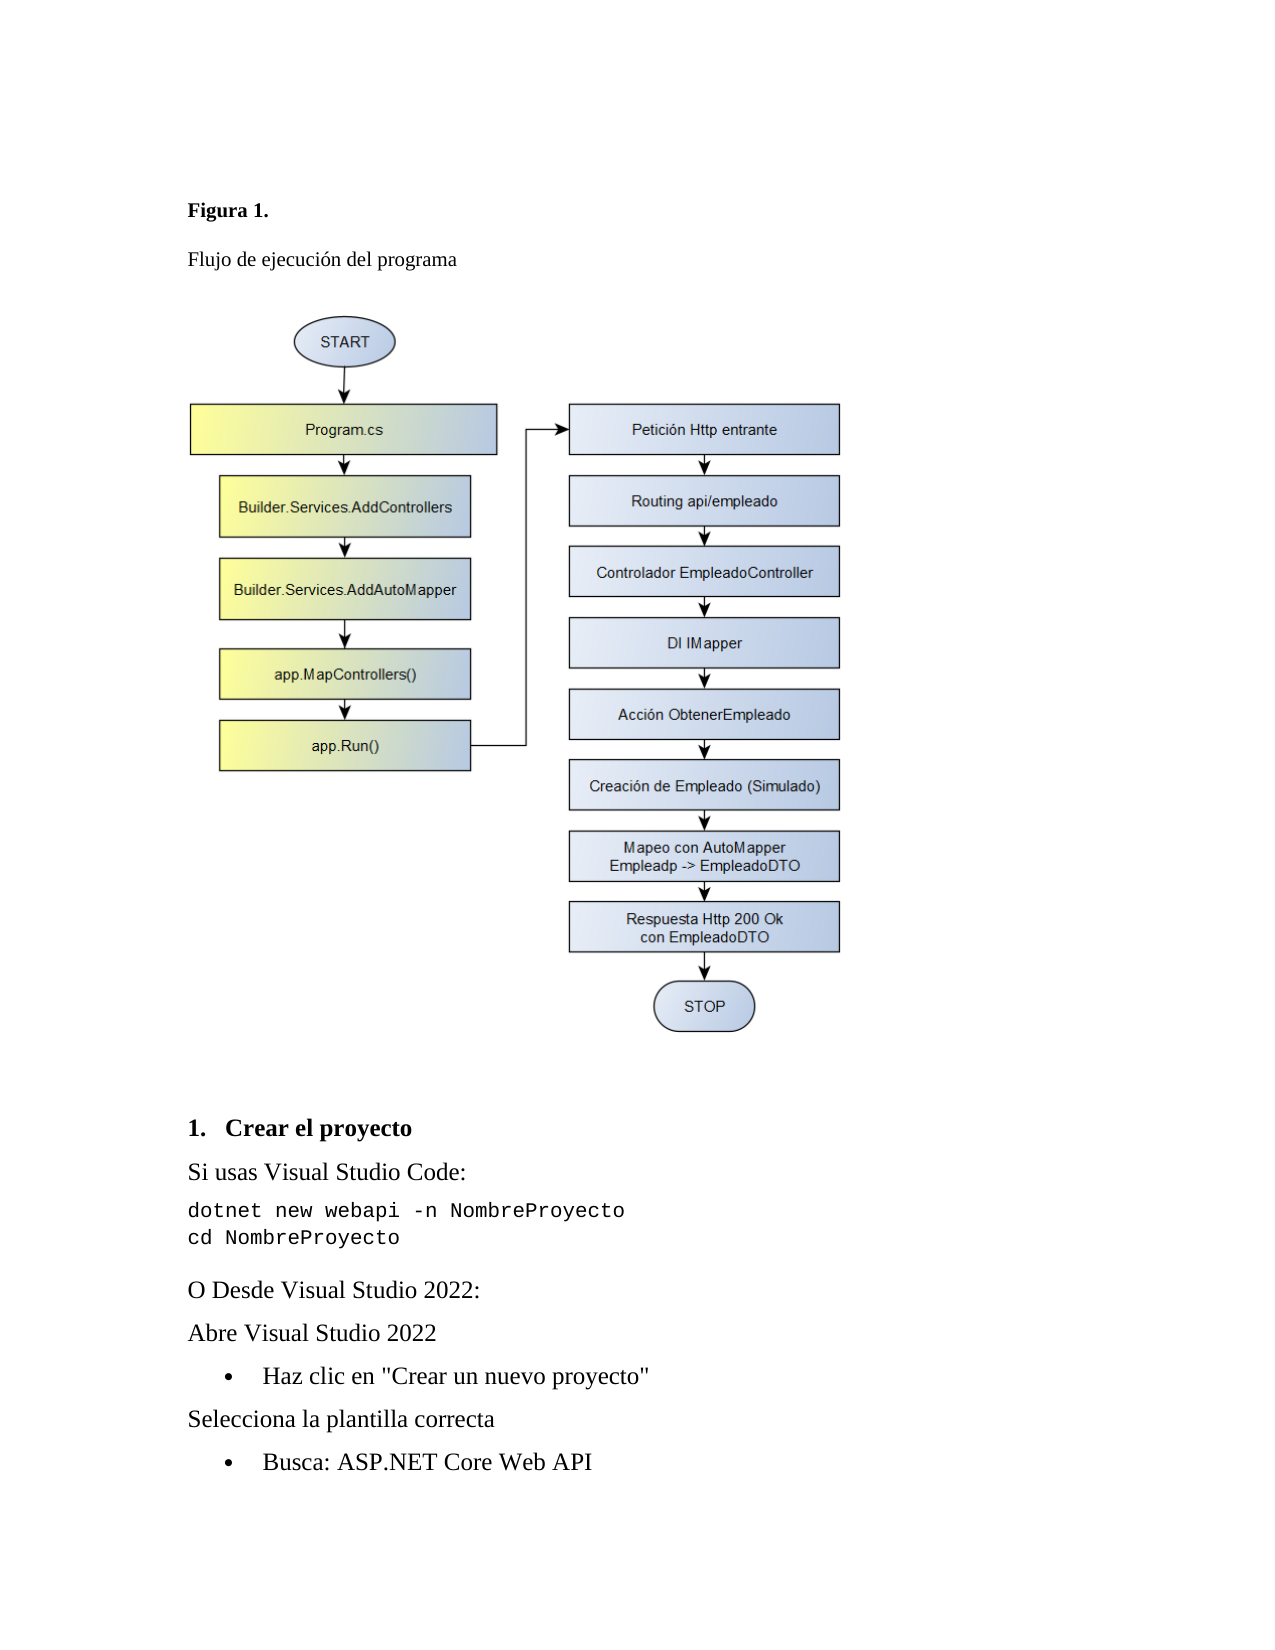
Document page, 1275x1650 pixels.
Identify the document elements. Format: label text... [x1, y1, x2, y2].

list Haz clic en "Crear un nuevo proyecto" [225, 1361, 1087, 1390]
text dotnet new webapi -n NombreProyecto cd NombreProyecto [187, 1200, 1087, 1251]
subtitle Selecciona la plantilla correcta [187, 1404, 1087, 1433]
text Flujo de ejecución del programa [187, 247, 1087, 271]
text Figura 1. [187, 198, 1087, 222]
list Busca: ASP.NET Core Web API [225, 1447, 1087, 1476]
text Si usas Visual Studio Code: [187, 1157, 1087, 1185]
subtitle Crear el proyecto [187, 1113, 1087, 1142]
text O Desde Visual Studio 2022: [187, 1275, 1087, 1304]
subtitle Abre Visual Studio 2022 [187, 1318, 1087, 1347]
picture [185, 298, 848, 1038]
